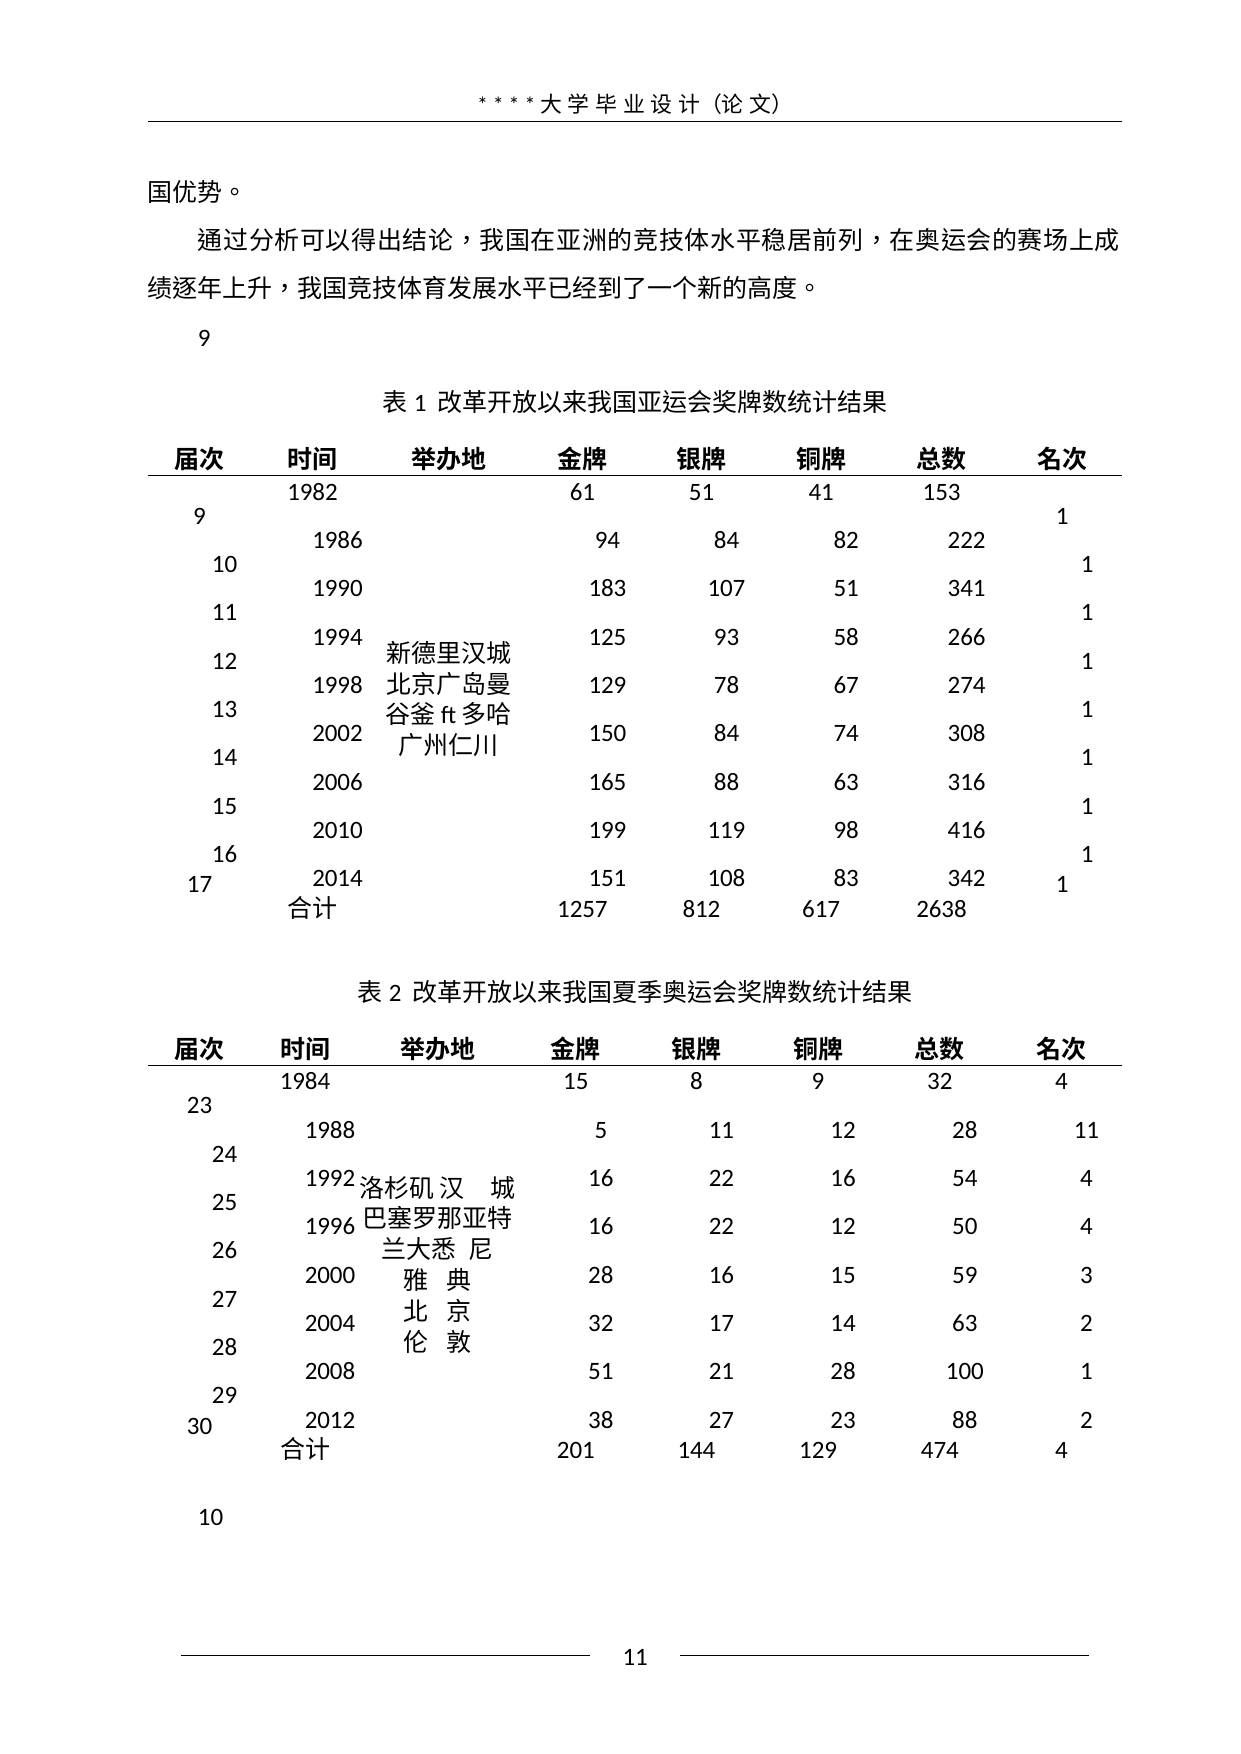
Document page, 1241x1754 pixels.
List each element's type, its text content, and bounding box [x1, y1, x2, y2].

table_cell 41 82 51 58 67 74 63 98 83 617 [761, 476, 881, 923]
table_cell 9 12 16 12 15 14 28 23 129 [757, 1066, 879, 1465]
table_header 总数 [879, 1034, 1000, 1064]
table_header 金牌 [516, 1034, 635, 1064]
table_cell 32 28 54 50 59 63 100 88 474 [879, 1066, 1000, 1465]
table_cell 15 5 16 16 28 32 51 38 201 [516, 1066, 635, 1465]
table_header 时间 [251, 1034, 359, 1064]
table_header 铜牌 [757, 1034, 879, 1064]
table_cell 9 10 11 12 13 14 15 16 17 [148, 476, 251, 923]
text 9 [148, 304, 1122, 352]
table_cell 1982 1986 1990 1994 1998 2002 2006 2010 2014 合计 [251, 476, 374, 923]
table_cell 51 84 107 93 78 84 88 119 108 812 [642, 476, 761, 923]
table_header 名次 [1002, 444, 1122, 474]
table_header 银牌 [635, 1034, 757, 1064]
table_header 届次 [148, 444, 251, 474]
text 10 [148, 1484, 1122, 1532]
table_header 时间 [251, 444, 374, 474]
table_header 届次 [148, 1034, 251, 1064]
table_header 铜牌 [761, 444, 881, 474]
table_header 总数 [881, 444, 1002, 474]
table_cell 新德里汉城北京广岛曼谷釜 ft 多哈广州仁川 [374, 476, 522, 923]
table_header 名次 [1000, 1034, 1122, 1064]
table_cell 153 222 341 266 274 308 316 416 342 2638 [881, 476, 1002, 923]
table_header 举办地 [359, 1034, 516, 1064]
table_header 银牌 [642, 444, 761, 474]
text 表 1 改革开放以来我国亚运会奖牌数统计结果 [148, 385, 1122, 419]
table_cell 1984 1988 1992 1996 2000 2004 2008 2012 合计 [251, 1066, 359, 1465]
table_cell 23 24 25 26 27 28 29 30 [148, 1066, 251, 1465]
table_cell 8 11 22 22 16 17 21 27 144 [635, 1066, 757, 1465]
text 表 2 改革开放以来我国夏季奥运会奖牌数统计结果 [148, 975, 1122, 1009]
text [148, 159, 1122, 207]
table_cell 61 94 183 125 129 150 165 199 151 1257 [522, 476, 642, 923]
text 通过分析可以得出结论，我国在亚洲的竞技体水平稳居前列，在奥运会的赛场上成绩逐年上升，我国竞技体育发展水平已经到了一个新的高度。 [148, 207, 1122, 304]
table_cell 洛杉矶 汉 城 巴塞罗那亚特兰大悉 尼 雅 典 北 京 伦 敦 [359, 1066, 516, 1465]
table_cell 4 11 4 4 3 2 1 2 4 [1000, 1066, 1122, 1465]
table_header 举办地 [374, 444, 522, 474]
table_header 金牌 [522, 444, 642, 474]
table_cell 1 1 1 1 1 1 1 1 1 [1002, 476, 1122, 923]
